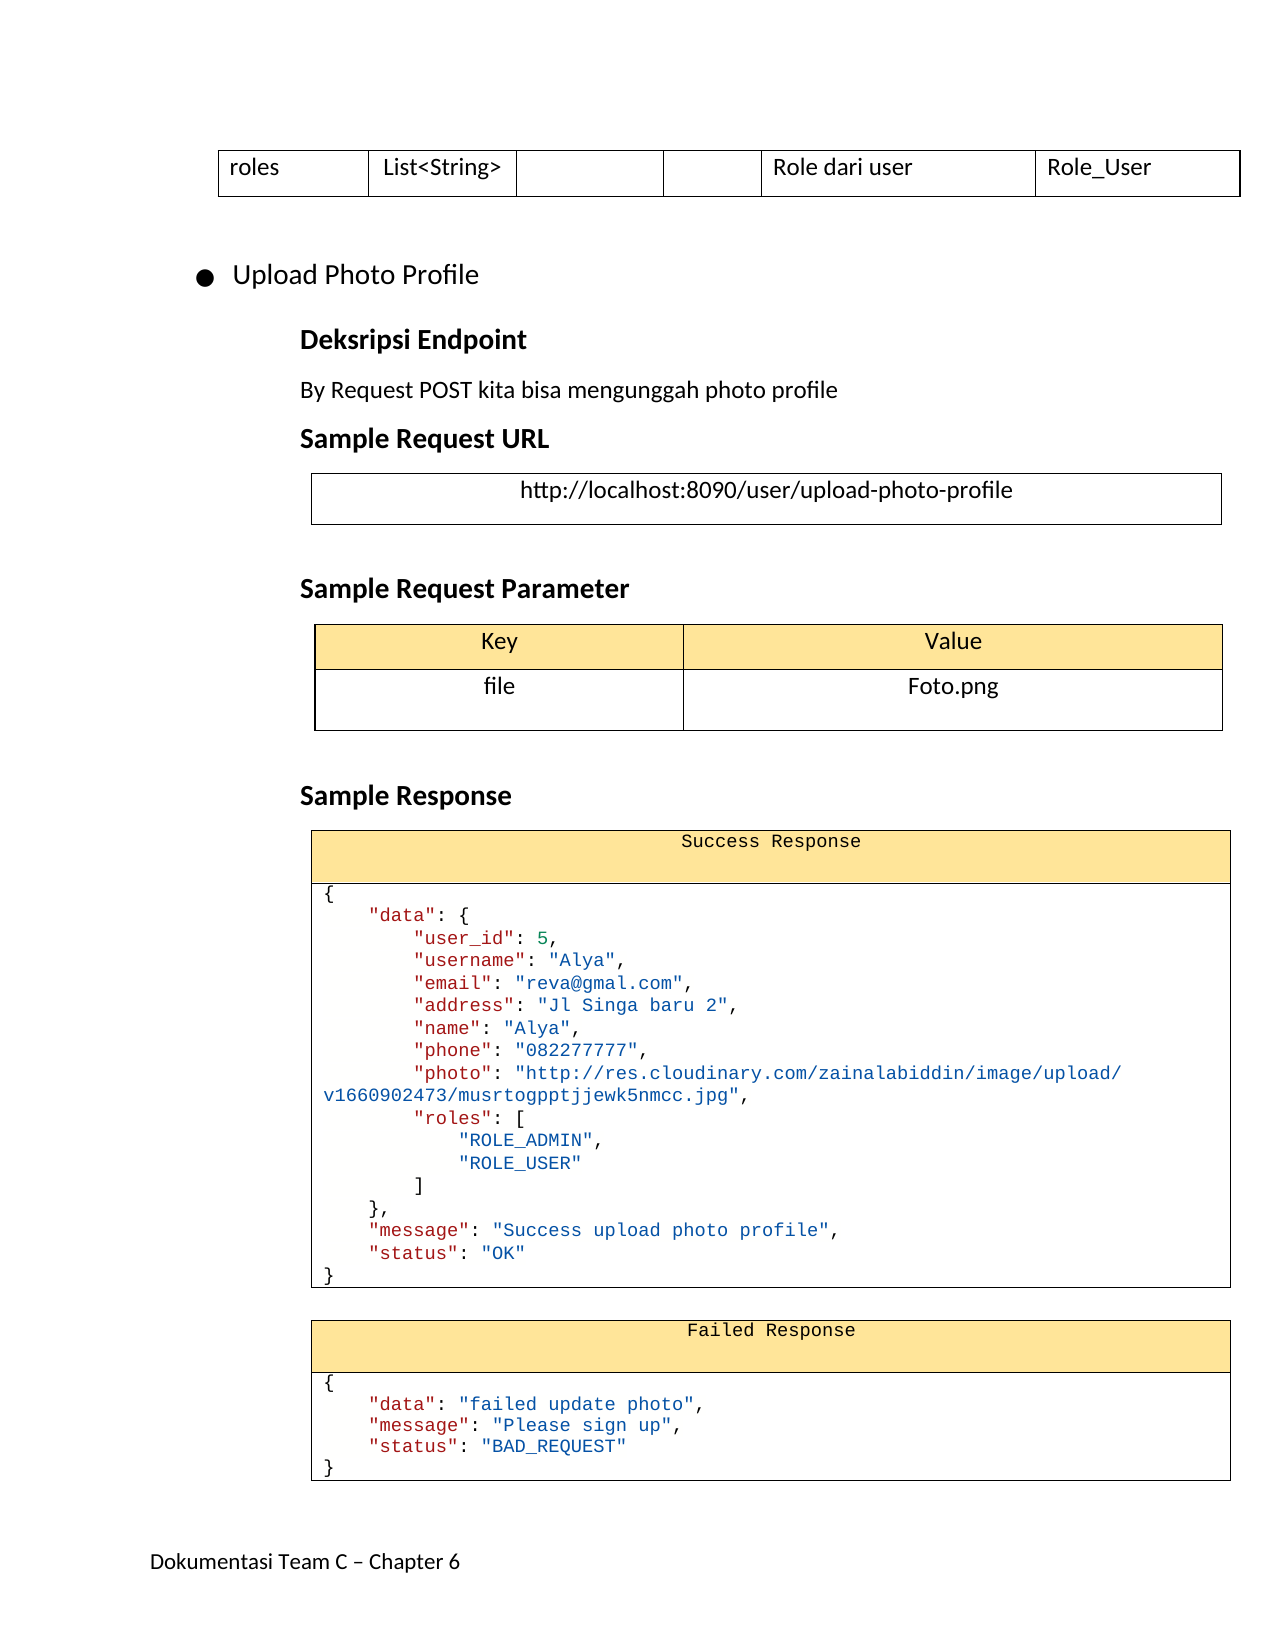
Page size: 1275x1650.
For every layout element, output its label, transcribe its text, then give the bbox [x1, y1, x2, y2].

table_header Key [316, 625, 683, 669]
table_cell [664, 151, 761, 196]
table_cell Role dari user [762, 151, 1035, 196]
text By Request POST kita bisa mengunggah photo profile [150, 374, 1125, 405]
table_cell [517, 151, 663, 196]
table_header Value [684, 625, 1222, 669]
text Sample Request Parameter [300, 571, 1125, 606]
table_cell file [316, 670, 683, 730]
list Upload Photo Profile [195, 250, 1125, 297]
table_cell { "data": "failed update photo", "message": "Please sign up", "status": "BAD_REQUEST" } [312, 1373, 1230, 1479]
table_cell Foto.png [684, 670, 1222, 730]
table_header Success Response [312, 831, 1230, 882]
table_header http://localhost:8090/user/upload-photo-profile [312, 474, 1221, 524]
table_cell List<String> [369, 151, 516, 196]
text Sample Response [300, 777, 1125, 812]
table_cell roles [219, 151, 368, 196]
text Sample Request URL [300, 420, 1125, 456]
table_header Failed Response [312, 1321, 1230, 1372]
text Deksripsi Endpoint [300, 321, 1125, 356]
table_cell Role_User [1036, 151, 1239, 196]
